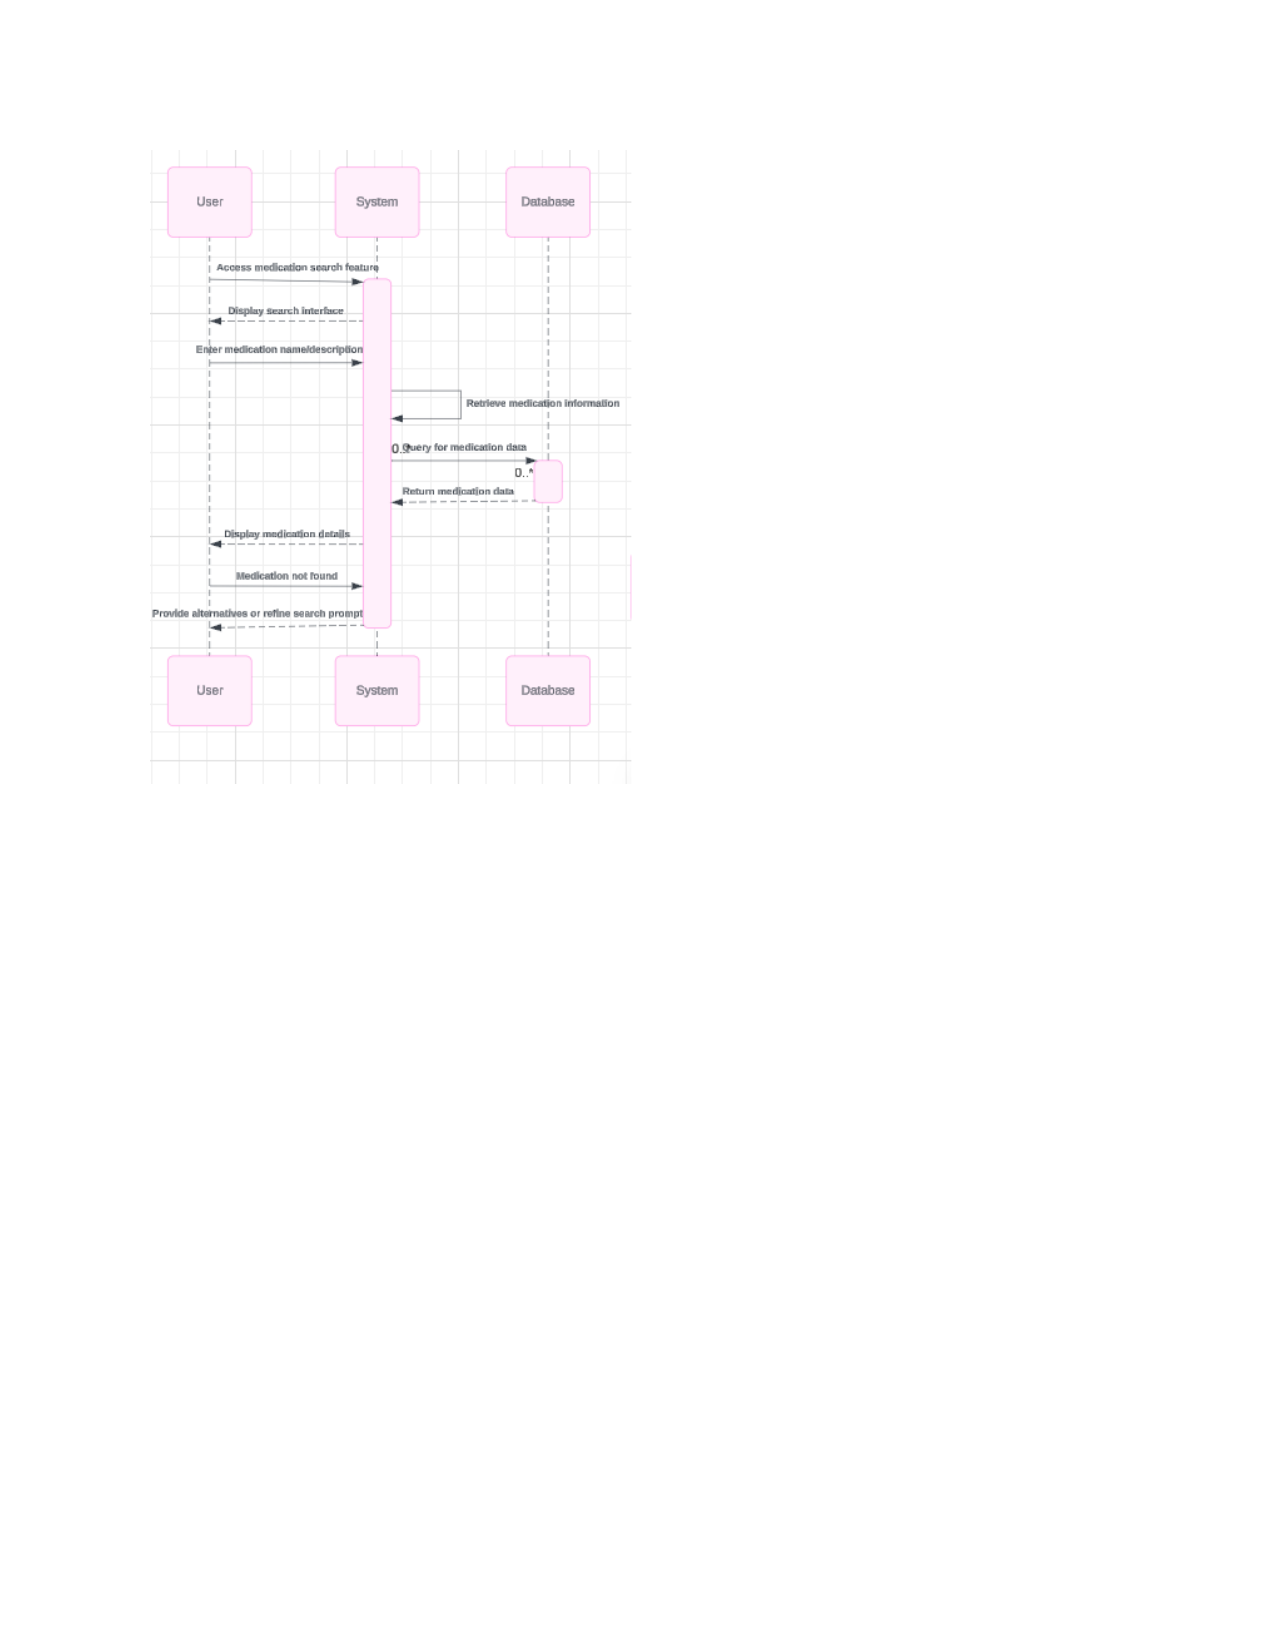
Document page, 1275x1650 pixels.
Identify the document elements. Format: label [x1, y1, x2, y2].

picture [150, 150, 632, 784]
